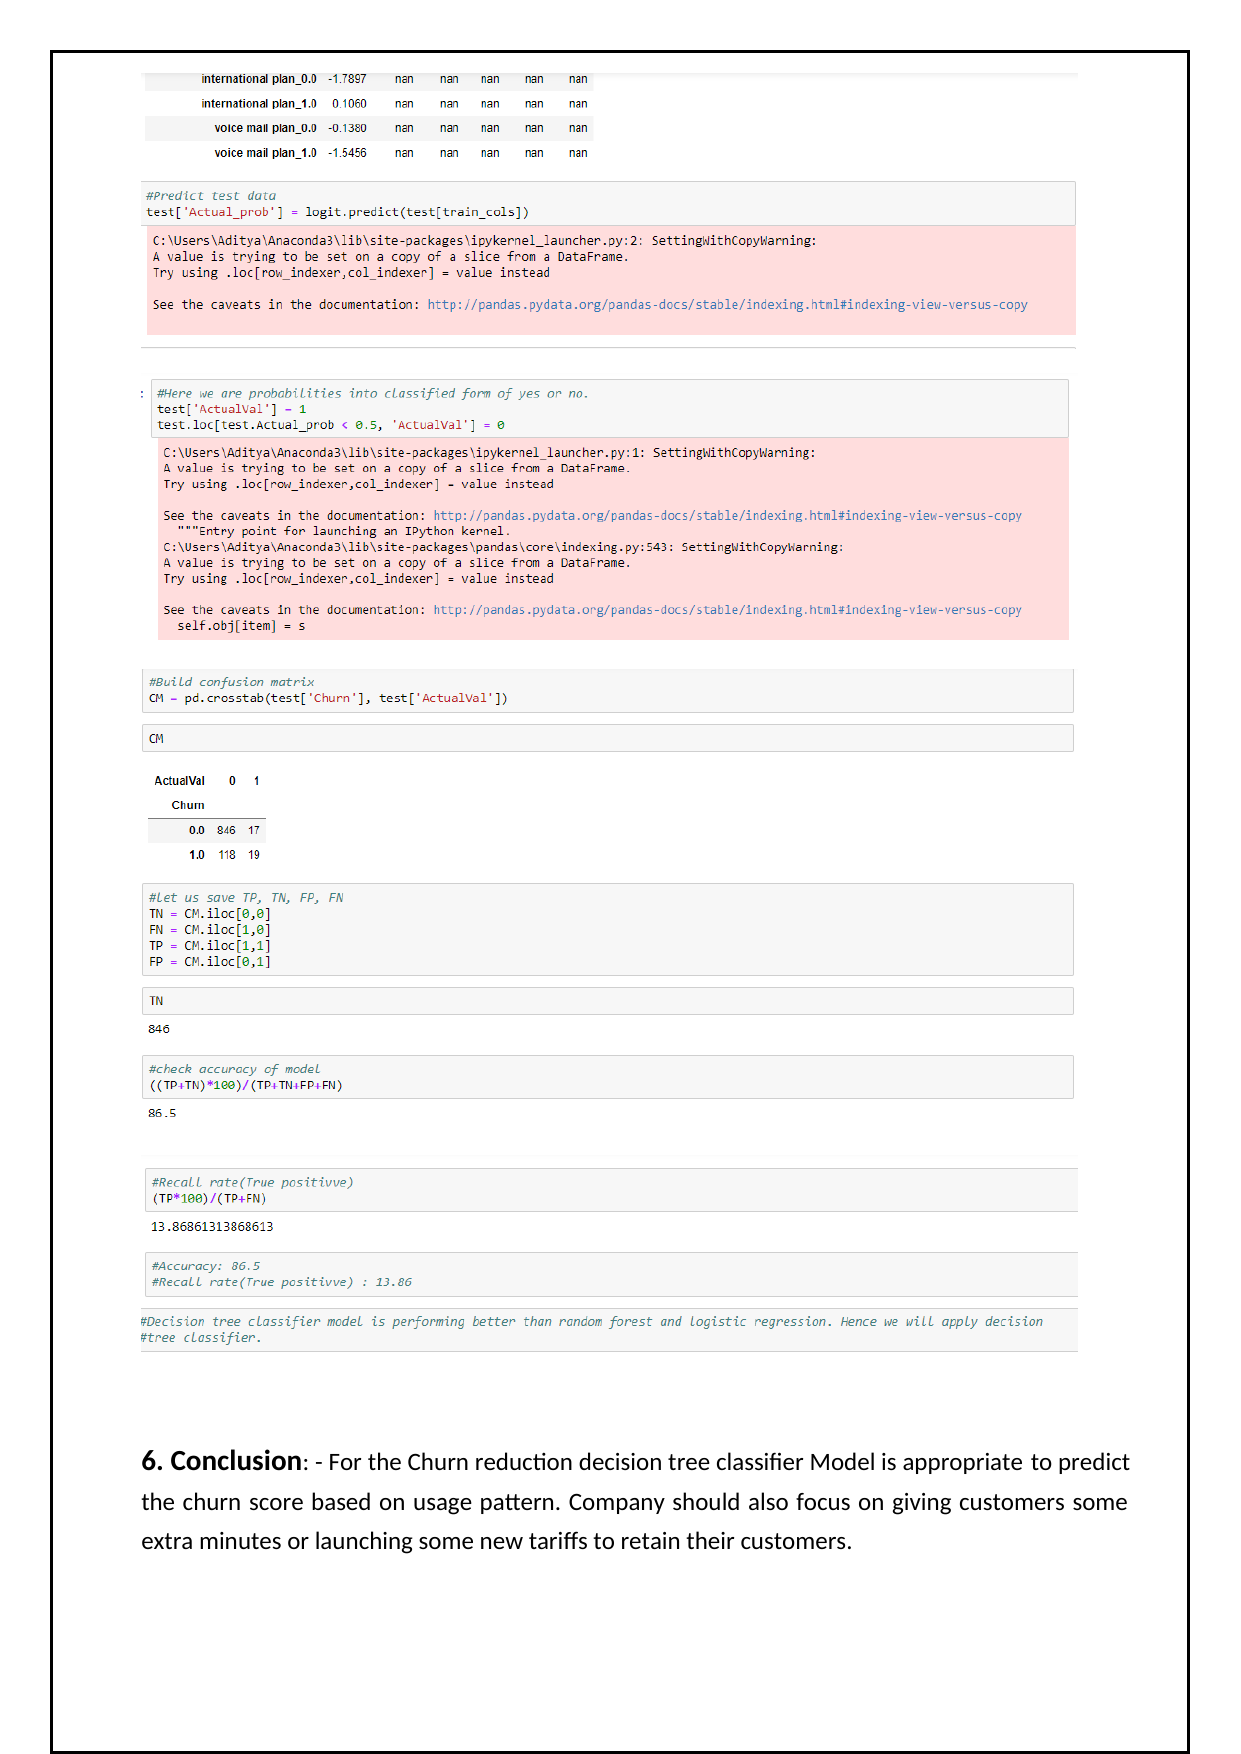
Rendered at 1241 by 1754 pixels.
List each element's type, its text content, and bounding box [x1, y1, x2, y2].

text 6. Conclusion: - For the Churn reduction decision tree classifier Model is appropriate to predict the churn score based on usage pattern. Company should also focus on giving customers some extra minutes or launching some new tariffs to retain their customers. [141, 1439, 1130, 1557]
picture [141, 373, 1078, 645]
picture [141, 1155, 1078, 1361]
picture [141, 73, 1078, 349]
picture [141, 669, 1078, 1131]
